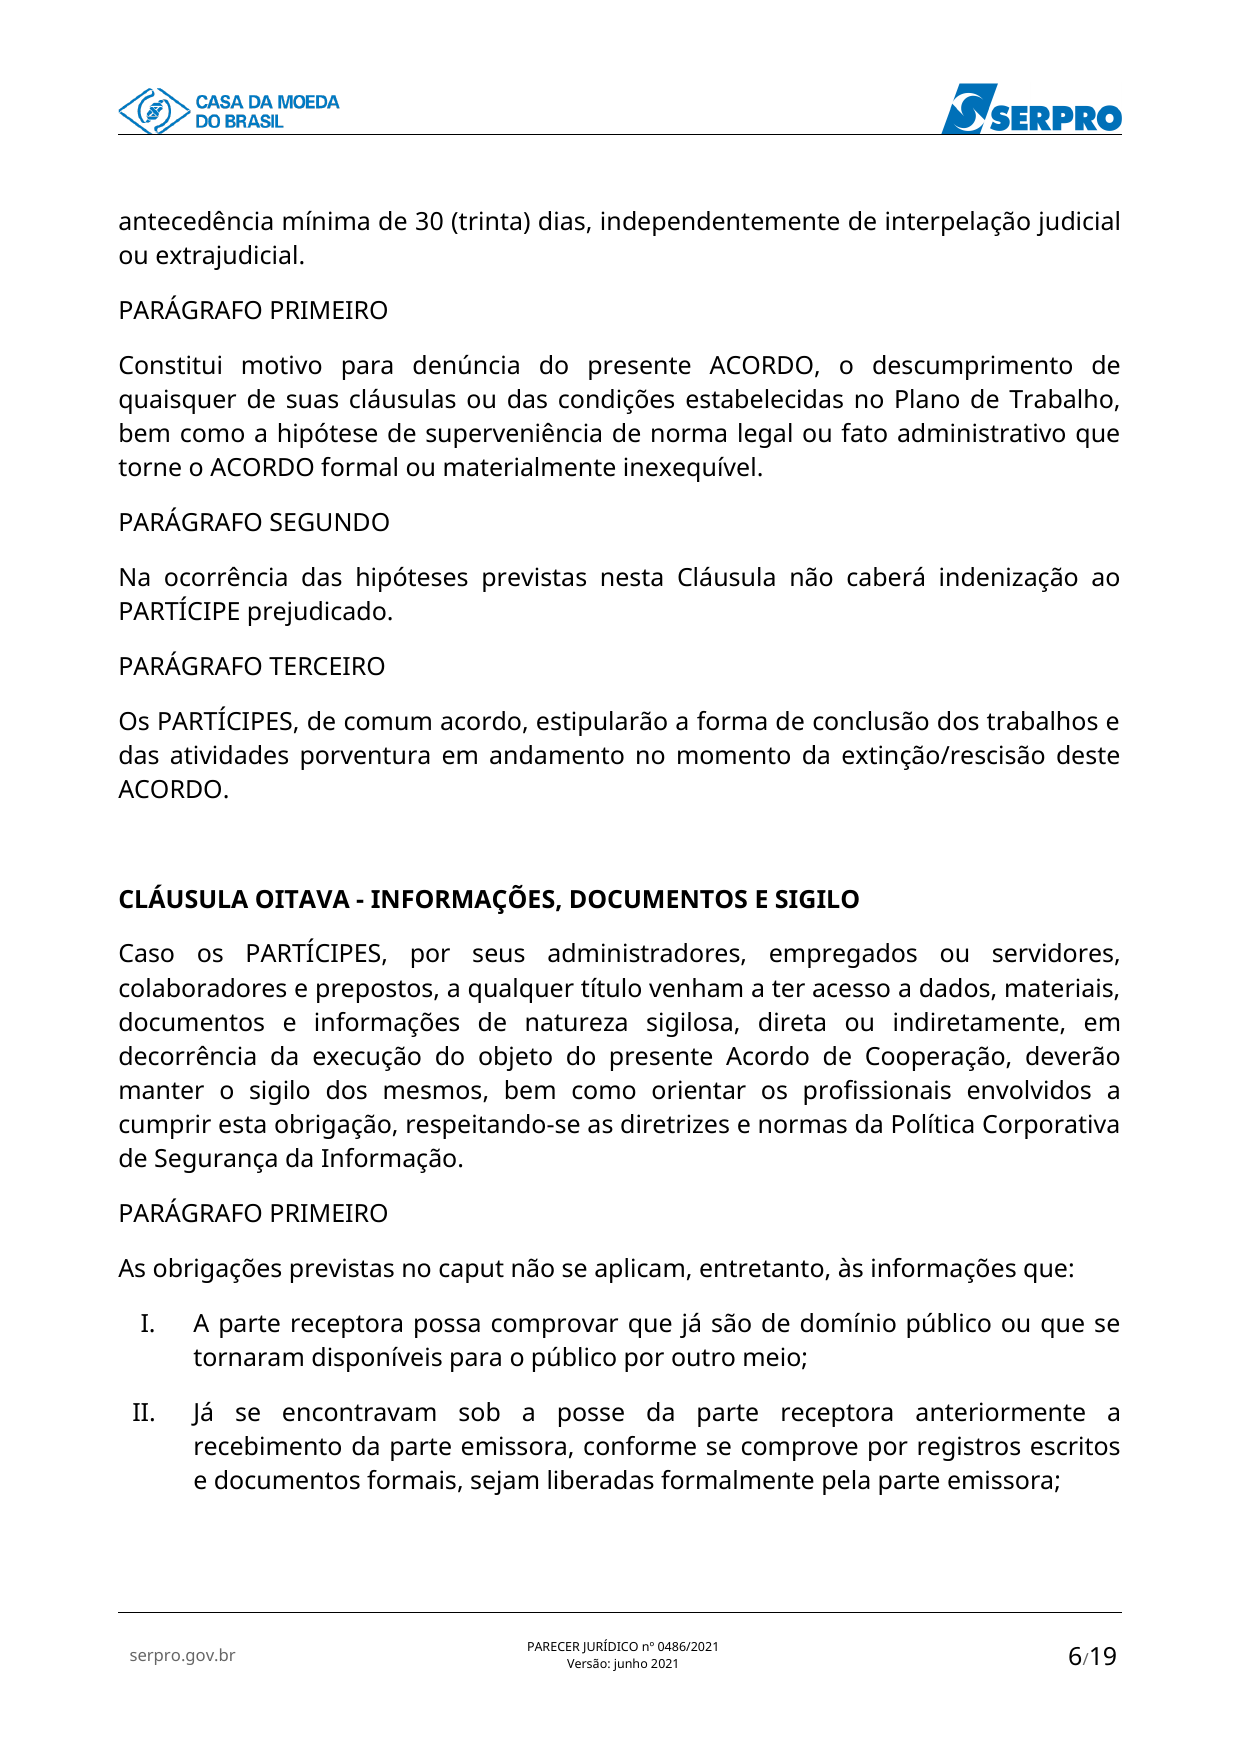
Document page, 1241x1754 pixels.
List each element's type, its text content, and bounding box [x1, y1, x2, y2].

list Já se encontravam sob a posse da parte receptora anteriormente a recebimento da parte emissora, conforme se comprove por registros escritos e documentos formais, sejam liberadas formalmente pela parte emissora; [156, 1394, 1122, 1496]
list A parte receptora possa comprovar que já são de domínio público ou que se tornaram disponíveis para o público por outro meio; [156, 1305, 1122, 1373]
text PARÁGRAFO PRIMEIRO [118, 293, 1122, 327]
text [118, 204, 1122, 272]
text As obrigações previstas no caput não se aplicam, entretanto, às informações que: [118, 1250, 1122, 1284]
picture [940, 82, 1122, 134]
text Constitui motivo para denúncia do presente ACORDO, o descumprimento de quaisquer de suas cláusulas ou das condições estabelecidas no Plano de Trabalho, bem como a hipótese de superveniência de norma legal ou fato administrativo que torne o ACORDO formal ou materialmente inexequível. [118, 347, 1122, 484]
text Os PARTÍCIPES, de comum acordo, estipularão a forma de conclusão dos trabalhos e das atividades porventura em andamento no momento da extinção/rescisão deste ACORDO. [118, 703, 1122, 806]
picture [118, 88, 340, 134]
text Na ocorrência das hipóteses previstas nesta Cláusula não caberá indenização ao PARTÍCIPE prejudicado. [118, 559, 1122, 628]
text PARÁGRAFO TERCEIRO [118, 648, 1122, 682]
text Caso os PARTÍCIPES, por seus administradores, empregados ou servidores, colaboradores e prepostos, a qualquer título venham a ter acesso a dados, materiais, documentos e informações de natureza sigilosa, direta ou indiretamente, em decorrência da execução do objeto do presente Acordo de Cooperação, deverão manter o sigilo dos mesmos, bem como orientar os profissionais envolvidos a cumprir esta obrigação, respeitando-se as diretrizes e normas da Política Corporativa de Segurança da Informação. [118, 936, 1122, 1174]
text PARÁGRAFO PRIMEIRO [118, 1195, 1122, 1229]
text PARÁGRAFO SEGUNDO [118, 504, 1122, 539]
text CLÁUSULA OITAVA - INFORMAÇÕES, DOCUMENTOS E SIGILO [118, 881, 1122, 915]
